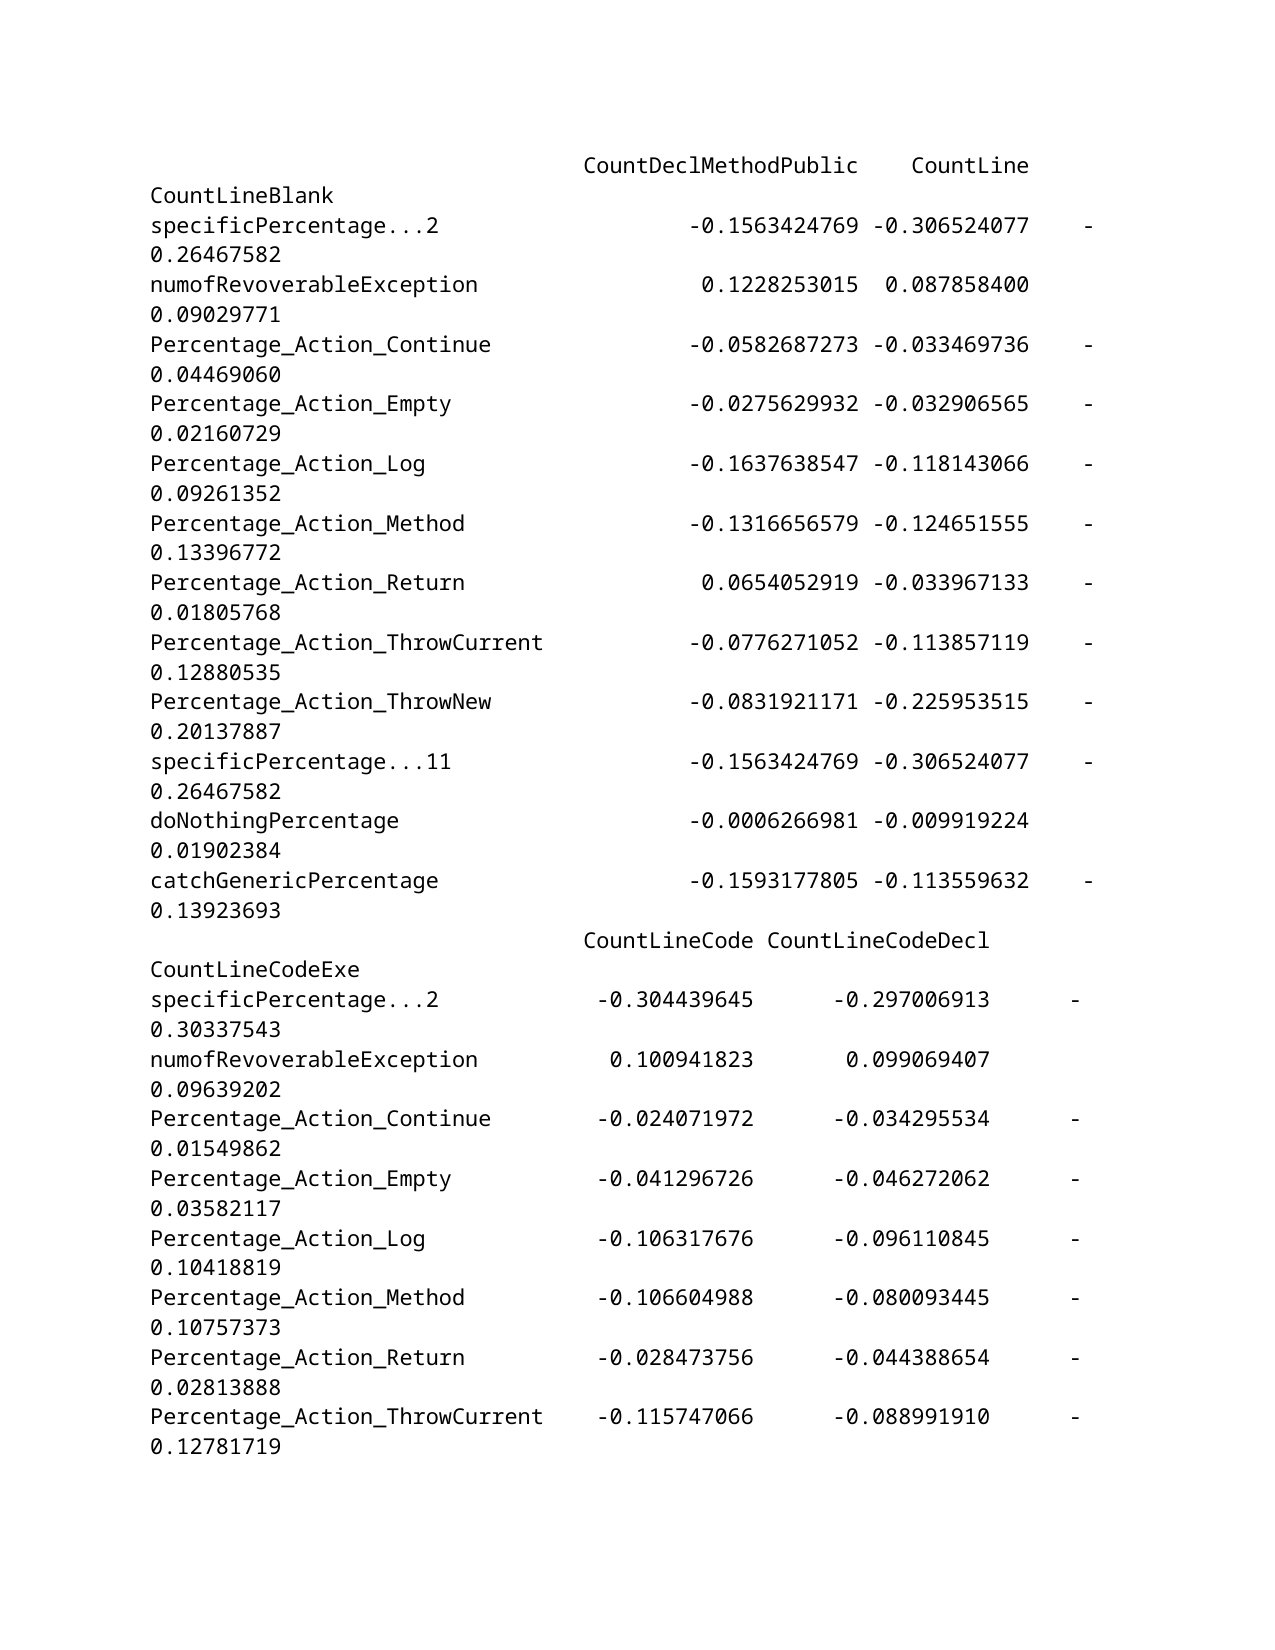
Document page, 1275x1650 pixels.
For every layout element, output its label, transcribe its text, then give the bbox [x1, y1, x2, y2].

text specificPercentage...2 -0.1563424769 -0.306524077 -0.26467582 [150, 209, 1125, 269]
text Percentage_Action_Continue -0.0582687273 -0.033469736 -0.04469060 [150, 329, 1125, 388]
text Percentage_Action_Method -0.106604988 -0.080093445 -0.10757373 [150, 1282, 1125, 1342]
text Percentage_Action_Return 0.0654052919 -0.033967133 -0.01805768 [150, 567, 1125, 627]
text specificPercentage...2 -0.304439645 -0.297006913 -0.30337543 [150, 984, 1125, 1044]
text Percentage_Action_Empty -0.0275629932 -0.032906565 -0.02160729 [150, 388, 1125, 448]
text CountLineCode CountLineCodeDecl CountLineCodeExe [150, 924, 1125, 984]
text numofRevoverableException 0.1228253015 0.087858400 0.09029771 [150, 269, 1125, 329]
text CountDeclMethodPublic CountLine CountLineBlank [150, 150, 1125, 209]
text catchGenericPercentage -0.1593177805 -0.113559632 -0.13923693 [150, 865, 1125, 924]
text specificPercentage...11 -0.1563424769 -0.306524077 -0.26467582 [150, 746, 1125, 805]
text Percentage_Action_ThrowNew -0.0831921171 -0.225953515 -0.20137887 [150, 686, 1125, 746]
text doNothingPercentage -0.0006266981 -0.009919224 0.01902384 [150, 805, 1125, 865]
text Percentage_Action_ThrowCurrent -0.115747066 -0.088991910 -0.12781719 [150, 1401, 1125, 1461]
text Percentage_Action_Log -0.1637638547 -0.118143066 -0.09261352 [150, 448, 1125, 507]
text numofRevoverableException 0.100941823 0.099069407 0.09639202 [150, 1044, 1125, 1103]
text Percentage_Action_Method -0.1316656579 -0.124651555 -0.13396772 [150, 507, 1125, 567]
text Percentage_Action_Return -0.028473756 -0.044388654 -0.02813888 [150, 1342, 1125, 1401]
text Percentage_Action_Continue -0.024071972 -0.034295534 -0.01549862 [150, 1103, 1125, 1163]
text Percentage_Action_ThrowCurrent -0.0776271052 -0.113857119 -0.12880535 [150, 627, 1125, 686]
text Percentage_Action_Empty -0.041296726 -0.046272062 -0.03582117 [150, 1163, 1125, 1222]
text Percentage_Action_Log -0.106317676 -0.096110845 -0.10418819 [150, 1222, 1125, 1282]
